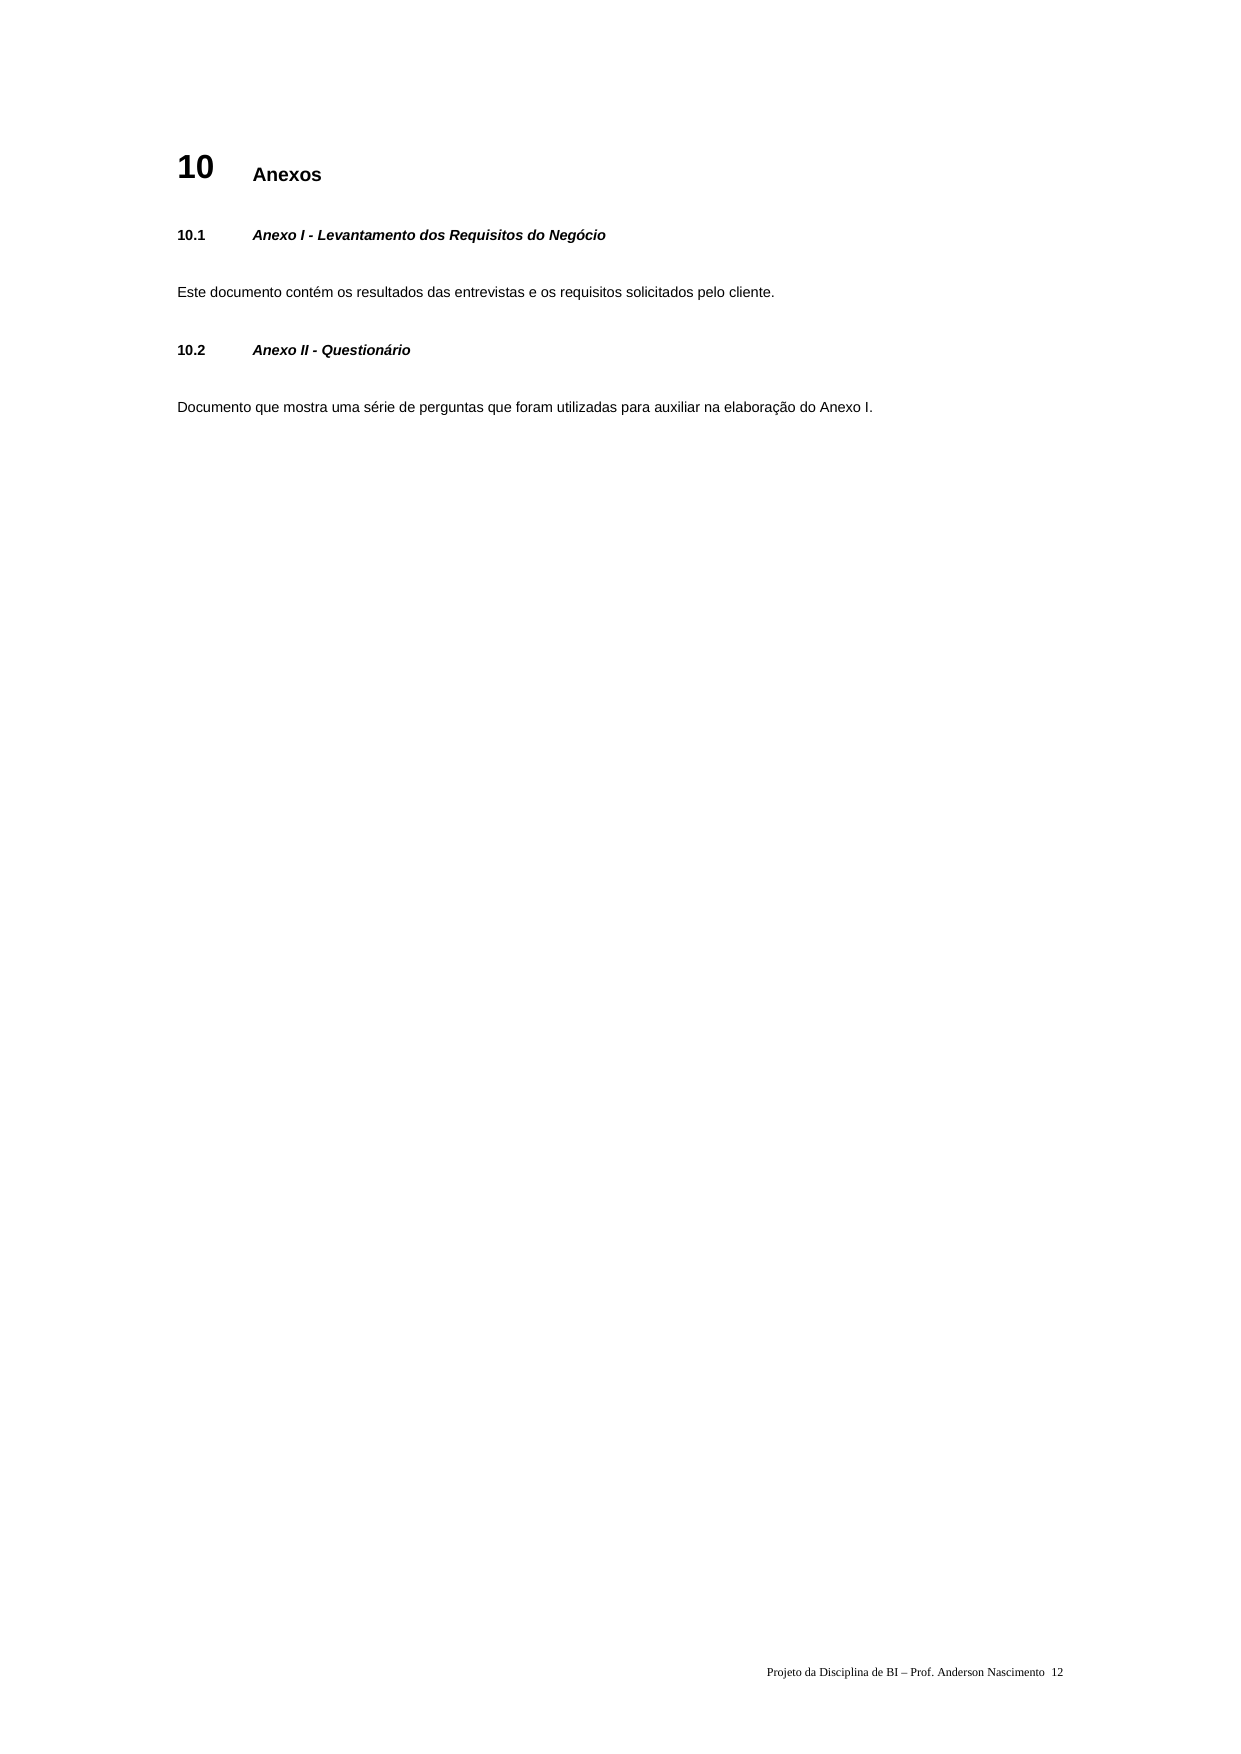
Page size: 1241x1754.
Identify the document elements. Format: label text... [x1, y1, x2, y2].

text 10.1 Anexo I - Levantamento dos Requisitos do Negócio [177, 215, 1063, 243]
list Anexos [177, 148, 1063, 186]
text Este documento contém os resultados das entrevistas e os requisitos solicitados pelo cliente. [177, 272, 1063, 301]
text 10.2 Anexo II - Questionário [177, 330, 1063, 358]
text Documento que mostra uma série de perguntas que foram utilizadas para auxiliar na elaboração do Anexo I. [177, 387, 1063, 416]
